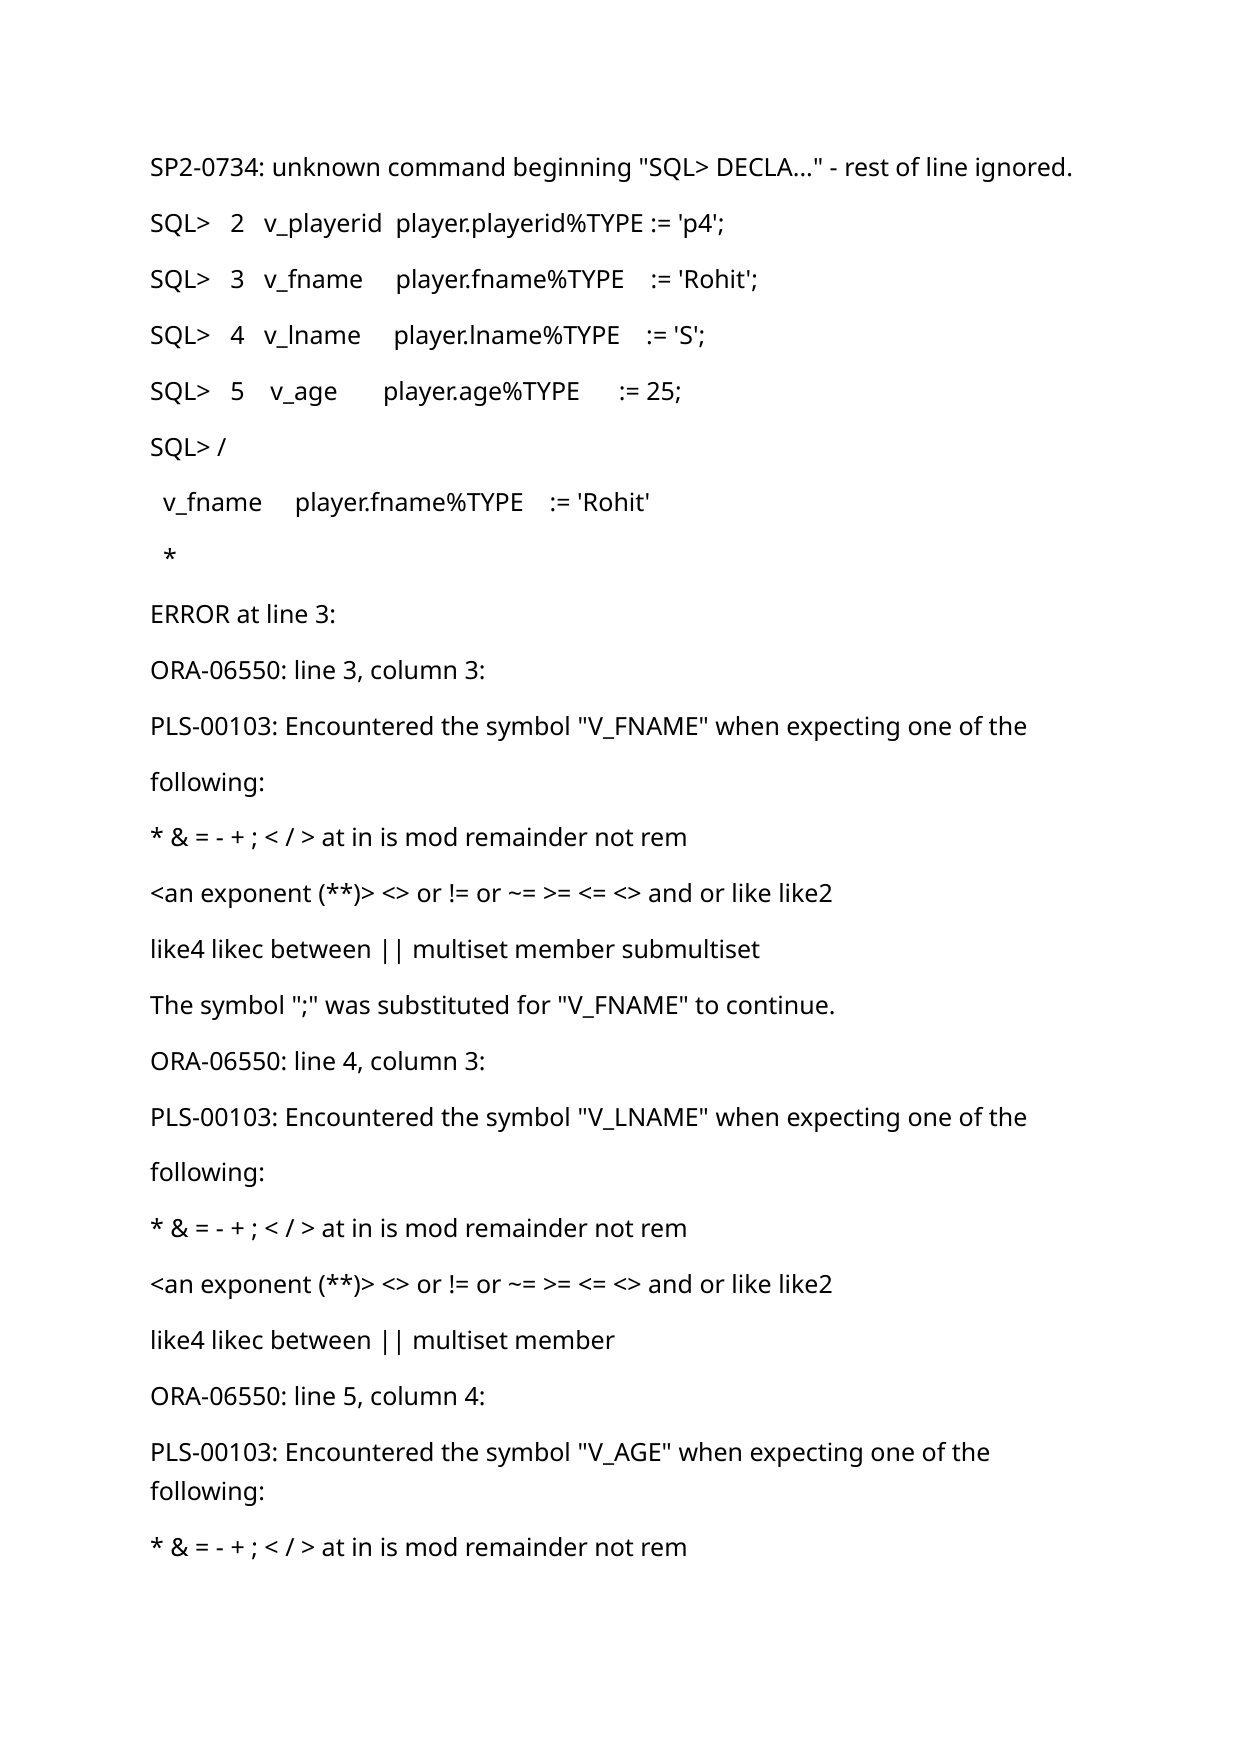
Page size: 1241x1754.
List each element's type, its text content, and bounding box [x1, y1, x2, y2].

text <an exponent (**)> <> or != or ~= >= <= <> and or like like2 [150, 1267, 1090, 1301]
text SQL> 3 v_fname player.fname%TYPE := 'Rohit'; [150, 262, 1090, 296]
text ERROR at line 3: [150, 597, 1090, 631]
text v_fname player.fname%TYPE := 'Rohit' [150, 485, 1090, 519]
text * & = - + ; < / > at in is mod remainder not rem [150, 1529, 1090, 1563]
text PLS-00103: Encountered the symbol "V_FNAME" when expecting one of the [150, 708, 1090, 742]
text SQL> 2 v_playerid player.playerid%TYPE := 'p4'; [150, 206, 1090, 240]
text like4 likec between || multiset member submultiset [150, 932, 1090, 966]
text SQL> / [150, 429, 1090, 463]
text PLS-00103: Encountered the symbol "V_LNAME" when expecting one of the [150, 1099, 1090, 1133]
text ORA-06550: line 3, column 3: [150, 652, 1090, 687]
text like4 likec between || multiset member [150, 1322, 1090, 1357]
text <an exponent (**)> <> or != or ~= >= <= <> and or like like2 [150, 876, 1090, 910]
text SQL> 5 v_age player.age%TYPE := 25; [150, 373, 1090, 407]
text * & = - + ; < / > at in is mod remainder not rem [150, 1211, 1090, 1245]
text * & = - + ; < / > at in is mod remainder not rem [150, 820, 1090, 854]
text * [150, 541, 1090, 575]
text The symbol ";" was substituted for "V_FNAME" to continue. [150, 987, 1090, 1022]
text SP2-0734: unknown command beginning "SQL> DECLA..." - rest of line ignored. [150, 150, 1090, 184]
text PLS-00103: Encountered the symbol "V_AGE" when expecting one of the following: [150, 1434, 1090, 1507]
text following: [150, 764, 1090, 798]
text following: [150, 1155, 1090, 1189]
text SQL> 4 v_lname player.lname%TYPE := 'S'; [150, 317, 1090, 352]
text ORA-06550: line 4, column 3: [150, 1043, 1090, 1077]
text ORA-06550: line 5, column 4: [150, 1378, 1090, 1412]
